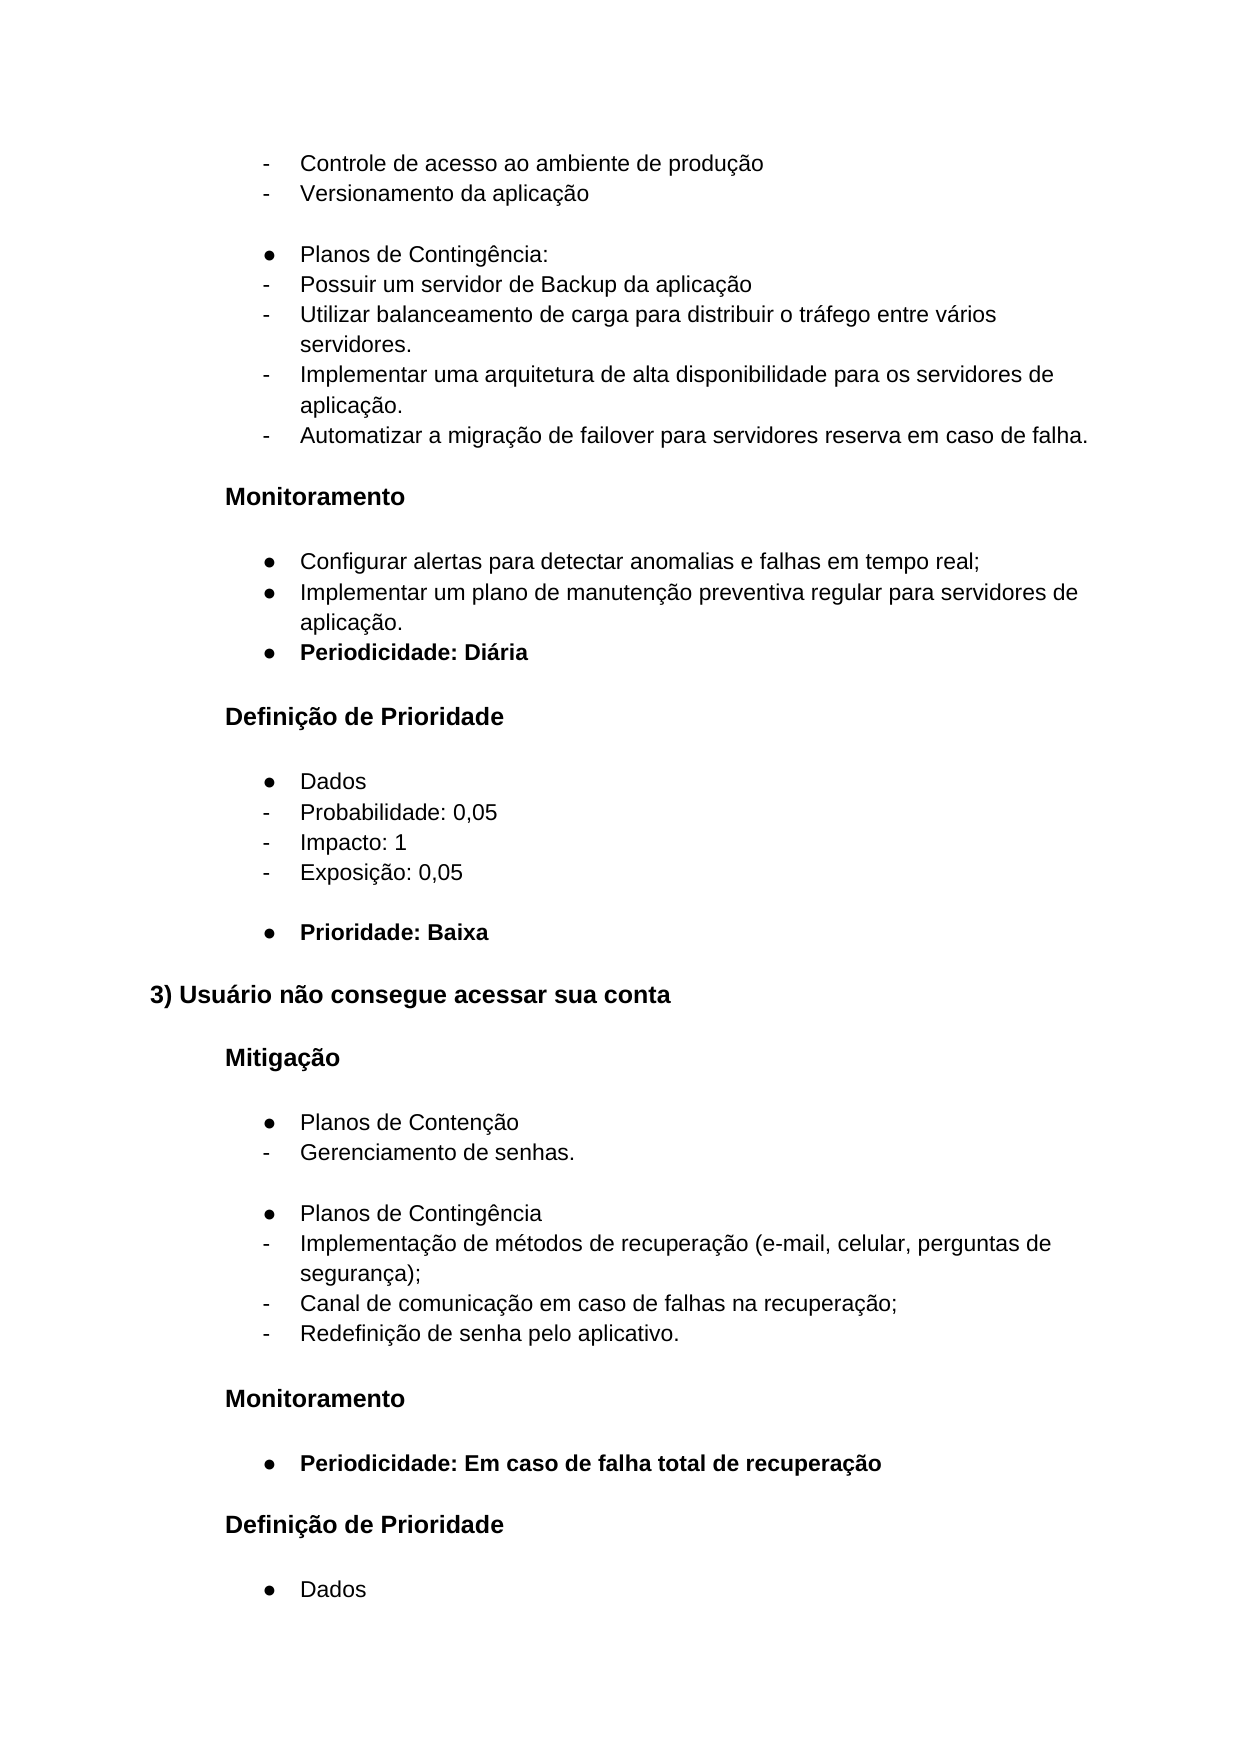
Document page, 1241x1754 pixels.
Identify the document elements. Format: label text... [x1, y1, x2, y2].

list Possuir um servidor de Backup da aplicação [262, 271, 1090, 297]
text Monitoramento [150, 482, 1090, 511]
list Gerenciamento de senhas. [262, 1139, 1090, 1166]
list Planos de Contingência [262, 1199, 1090, 1226]
list Periodicidade: Em caso de falha total de recuperação [262, 1450, 1090, 1476]
list Implementar um plano de manutenção preventiva regular para servidores de aplicação. [262, 578, 1090, 635]
text Mitigação [150, 1043, 1090, 1072]
list Dados [262, 1576, 1090, 1602]
list Exposição: 0,05 [262, 859, 1090, 885]
text 3) Usuário não consegue acessar sua conta [150, 980, 1090, 1008]
list Periodicidade: Diária [262, 639, 1090, 665]
list Implementar uma arquitetura de alta disponibilidade para os servidores de aplicação. [262, 361, 1090, 418]
list Configurar alertas para detectar anomalias e falhas em tempo real; [262, 548, 1090, 575]
list Prioridade: Baixa [262, 919, 1090, 946]
list Automatizar a migração de failover para servidores reserva em caso de falha. [262, 422, 1090, 448]
list Planos de Contenção [262, 1109, 1090, 1135]
list Probabilidade: 0,05 [262, 798, 1090, 825]
list Implementação de métodos de recuperação (e-mail, celular, perguntas de segurança); [262, 1230, 1090, 1286]
list Controle de acesso ao ambiente de produção [262, 150, 1090, 176]
list Versionamento da aplicação [262, 180, 1090, 207]
text Definição de Prioridade [225, 702, 1090, 731]
list Impacto: 1 [262, 829, 1090, 855]
list Planos de Contingência: [262, 241, 1090, 267]
list Canal de comunicação em caso de falhas na recuperação; [262, 1290, 1090, 1317]
text Monitoramento [225, 1384, 1090, 1412]
text Definição de Prioridade [225, 1510, 1090, 1539]
list Utilizar balanceamento de carga para distribuir o tráfego entre vários servidores. [262, 301, 1090, 358]
list Dados [262, 768, 1090, 794]
list Redefinição de senha pelo aplicativo. [262, 1320, 1090, 1347]
